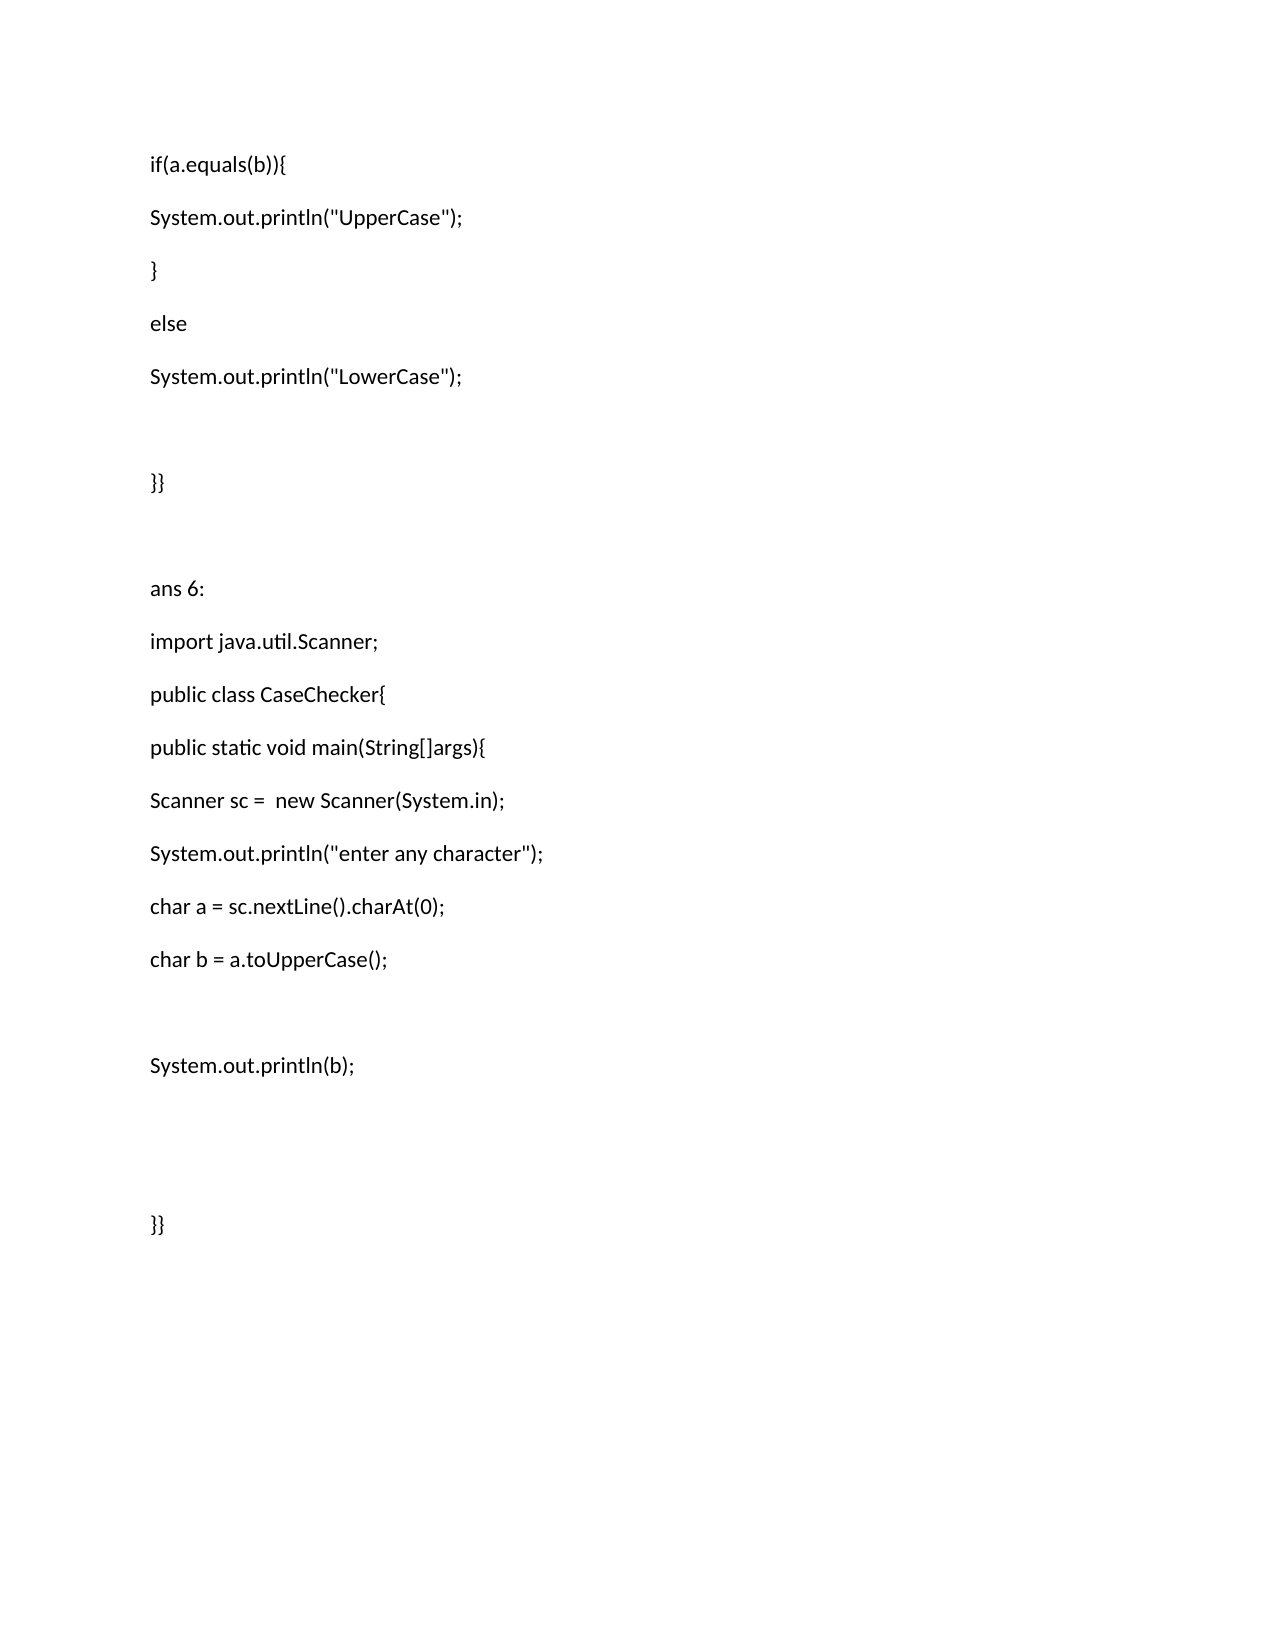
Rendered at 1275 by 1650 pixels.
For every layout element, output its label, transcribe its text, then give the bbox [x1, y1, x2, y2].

text else [150, 309, 1125, 337]
text System.out.println(b); [150, 1051, 1125, 1079]
text public class CaseChecker{ [150, 680, 1125, 708]
text System.out.println("enter any character"); [150, 839, 1125, 867]
text Scanner sc = new Scanner(System.in); [150, 786, 1125, 814]
text import java.util.Scanner; [150, 627, 1125, 655]
text if(a.equals(b)){ [150, 150, 1125, 178]
text System.out.println("UpperCase"); [150, 203, 1125, 231]
text char a = sc.nextLine().charAt(0); [150, 892, 1125, 920]
text }} [150, 1210, 1125, 1238]
text System.out.println("LowerCase"); [150, 362, 1125, 390]
text } [150, 256, 1125, 284]
text }} [150, 468, 1125, 496]
text public static void main(String[]args){ [150, 733, 1125, 761]
text ans 6: [150, 574, 1125, 602]
text char b = a.toUpperCase(); [150, 945, 1125, 973]
